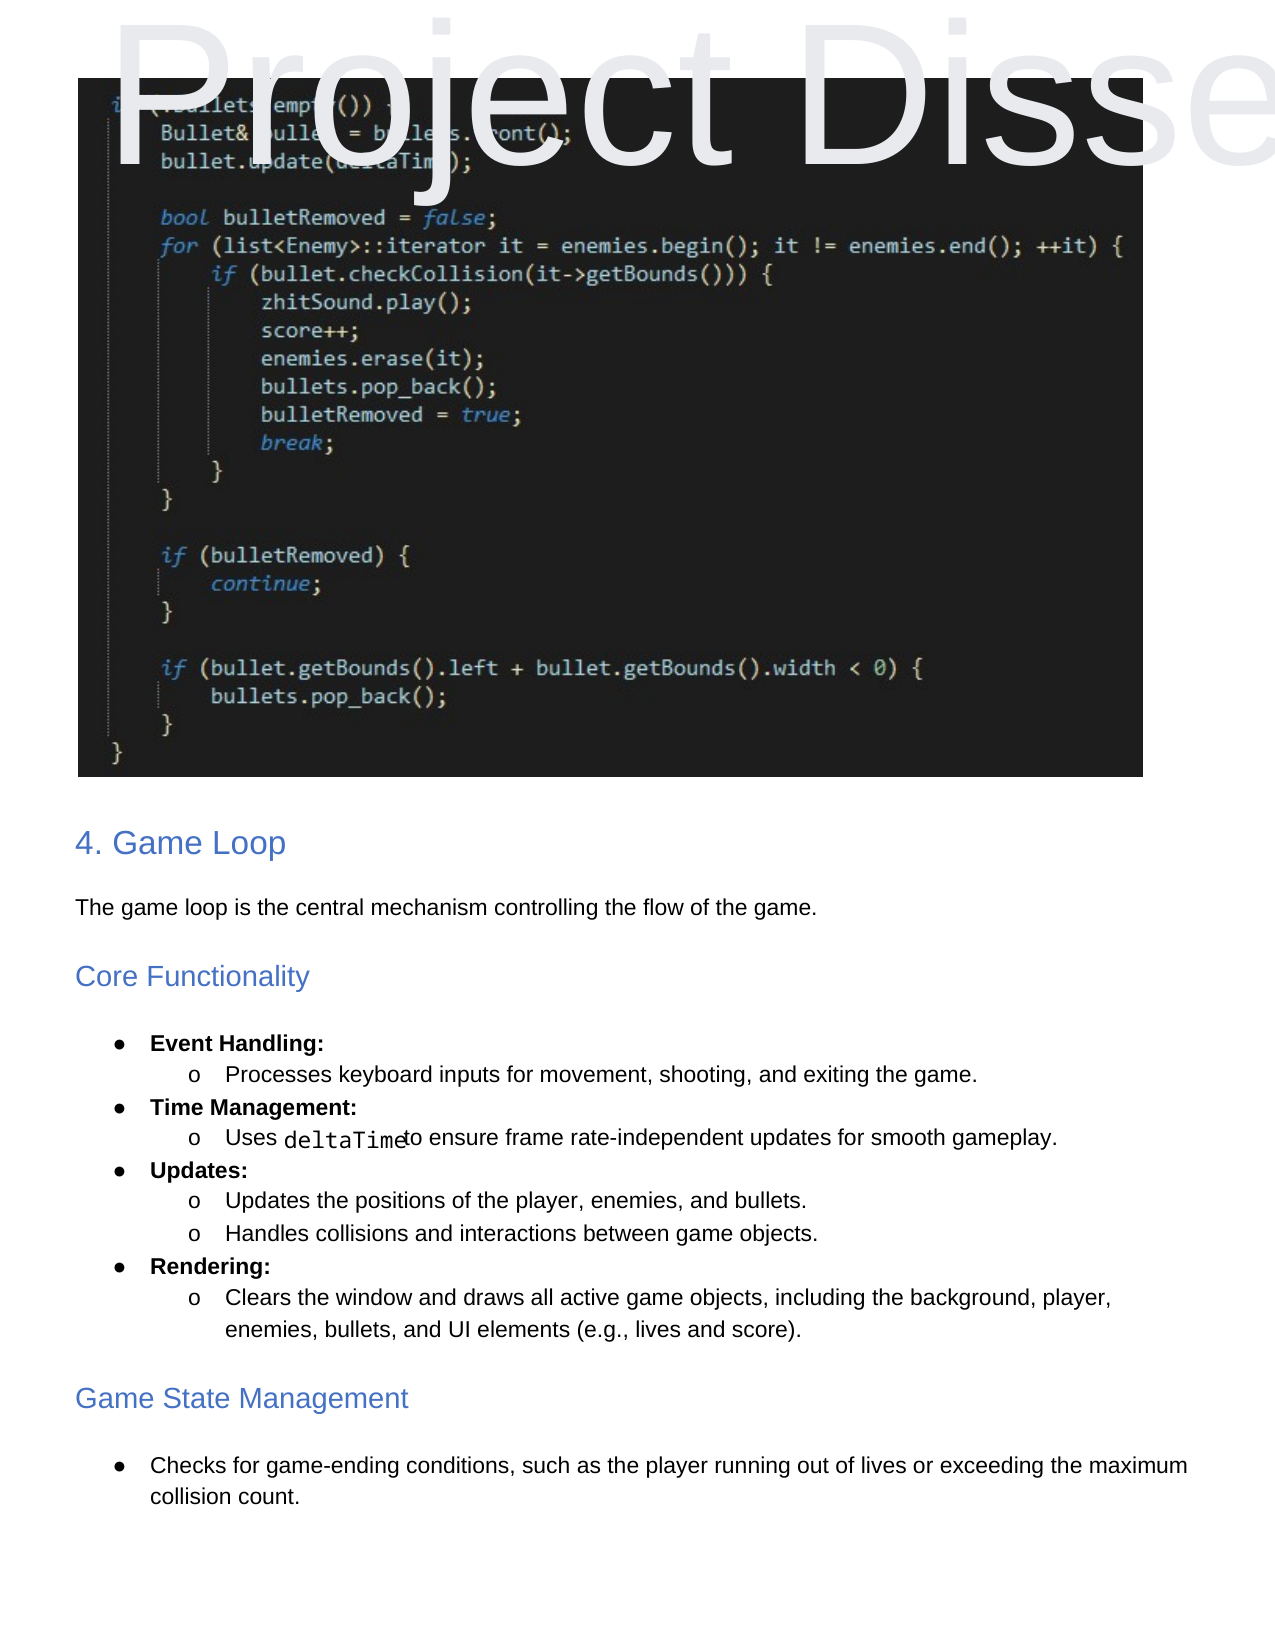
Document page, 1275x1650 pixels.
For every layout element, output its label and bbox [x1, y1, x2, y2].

picture [490, 78, 548, 101]
picture [824, 78, 906, 149]
picture [1108, 78, 1143, 103]
picture [78, 78, 1143, 777]
picture [333, 78, 391, 153]
picture [139, 78, 207, 95]
